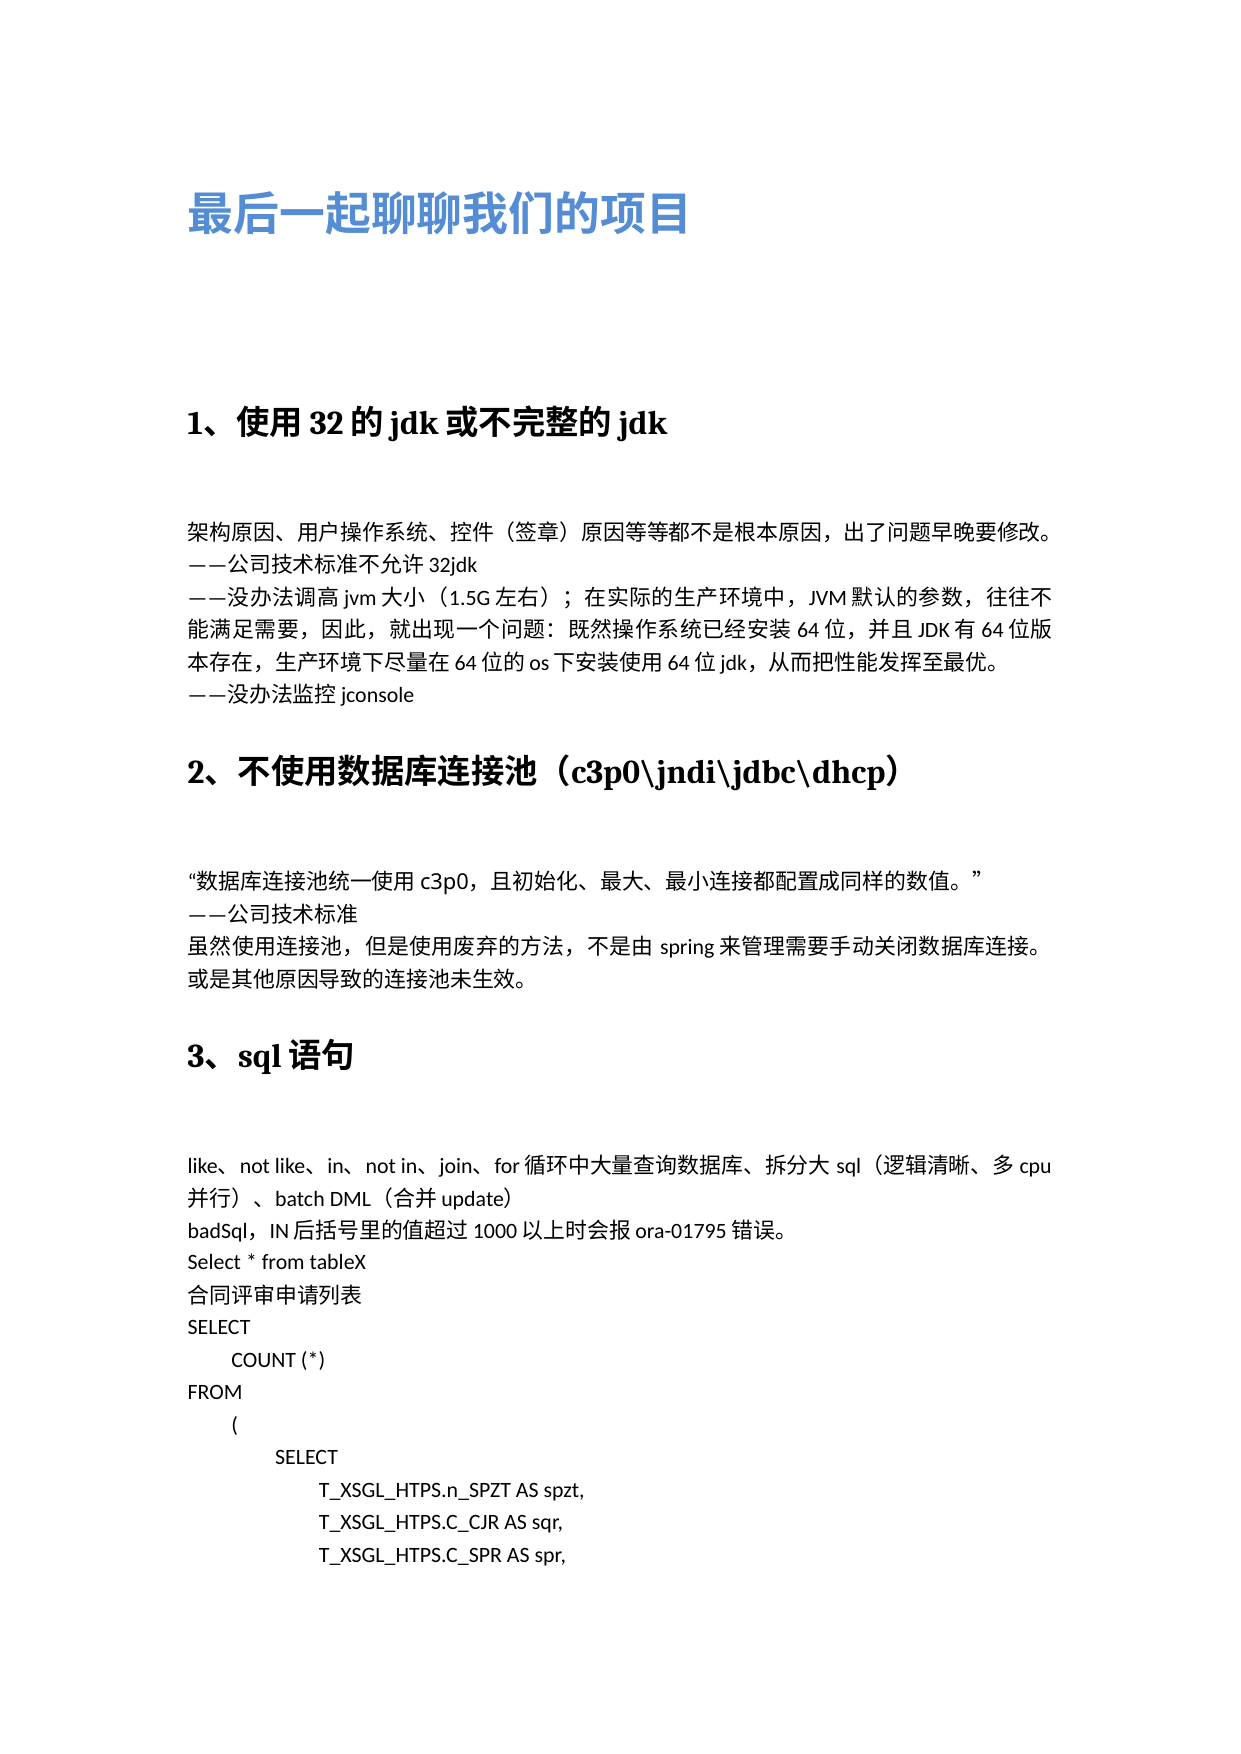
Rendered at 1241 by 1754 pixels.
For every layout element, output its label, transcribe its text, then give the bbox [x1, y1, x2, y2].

text ——没办法调高jvm大小（1.5G左右）；在实际的生产环境中，JVM默认的参数，往往不能满足需要，因此，就出现一个问题：既然操作系统已经安装64位，并且JDK有64位版本存在，生产环境下尽量在64位的os下安装使用64位jdk，从而把性能发挥至最优。 [187, 579, 1053, 677]
text ——公司技术标准不允许32jdk [187, 547, 1053, 579]
text ——没办法监控jconsole [187, 677, 1053, 709]
text ——公司技术标准 [187, 896, 1053, 929]
text ( [187, 1408, 1053, 1441]
text like、not like、in、not in、join、for循环中大量查询数据库、拆分大sql（逻辑清晰、多cpu并行）、batch DML（合并update） [187, 1148, 1053, 1213]
subtitle 2、不使用数据库连接池（c3p0\jndi\jdbc\dhcp） [187, 737, 1053, 802]
text FROM [187, 1376, 1053, 1408]
text T_XSGL_HTPS.n_SPZT AS spzt, [187, 1473, 1053, 1506]
text T_XSGL_HTPS.C_CJR AS sqr, [187, 1506, 1053, 1538]
text badSql，IN后括号里的值超过1000以上时会报ora-01795错误。 [187, 1213, 1053, 1246]
text “数据库连接池统一使用c3p0，且初始化、最大、最小连接都配置成同样的数值。” [187, 864, 1053, 896]
text 虽然使用连接池，但是使用废弃的方法，不是由spring来管理需要手动关闭数据库连接。或是其他原因导致的连接池未生效。 [187, 929, 1053, 994]
text COUNT (*) [187, 1343, 1053, 1376]
subtitle 3、sql语句 [187, 1021, 1053, 1086]
text Select * from tableX [187, 1246, 1053, 1278]
subtitle 最后一起聊聊我们的项目 [187, 162, 1053, 259]
text 架构原因、用户操作系统、控件（签章）原因等等都不是根本原因，出了问题早晚要修改。 [187, 514, 1053, 547]
text T_XSGL_HTPS.C_SPR AS spr, [187, 1538, 1053, 1571]
text SELECT [187, 1311, 1053, 1343]
text 合同评审申请列表 [187, 1278, 1053, 1311]
text SELECT [187, 1441, 1053, 1473]
subtitle 1、使用32的jdk或不完整的jdk [187, 387, 1053, 452]
